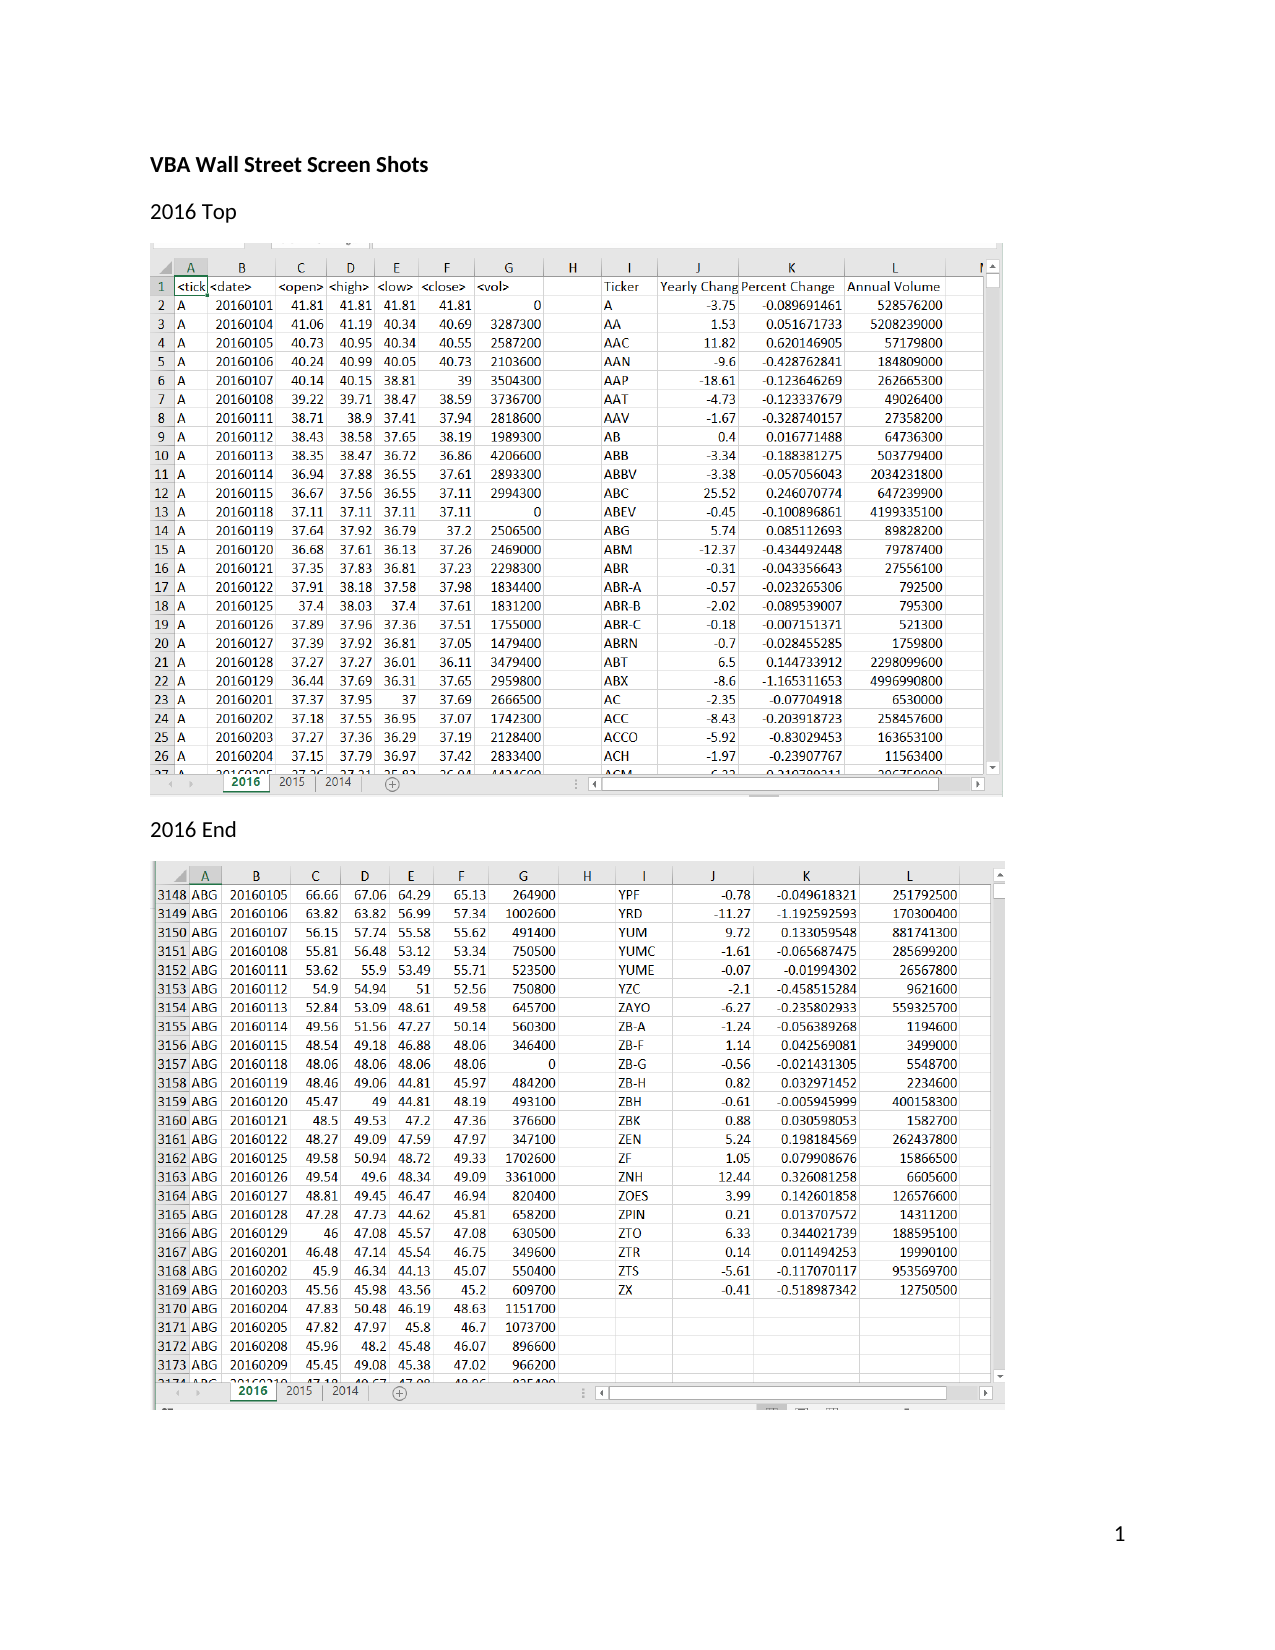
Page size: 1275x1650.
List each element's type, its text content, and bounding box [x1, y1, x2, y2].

text 2016 End [150, 815, 1125, 843]
picture [150, 243, 1003, 797]
text VBA Wall Street Screen Shots [150, 150, 1125, 178]
picture [150, 861, 1005, 1410]
text 2016 Top [150, 197, 1125, 225]
